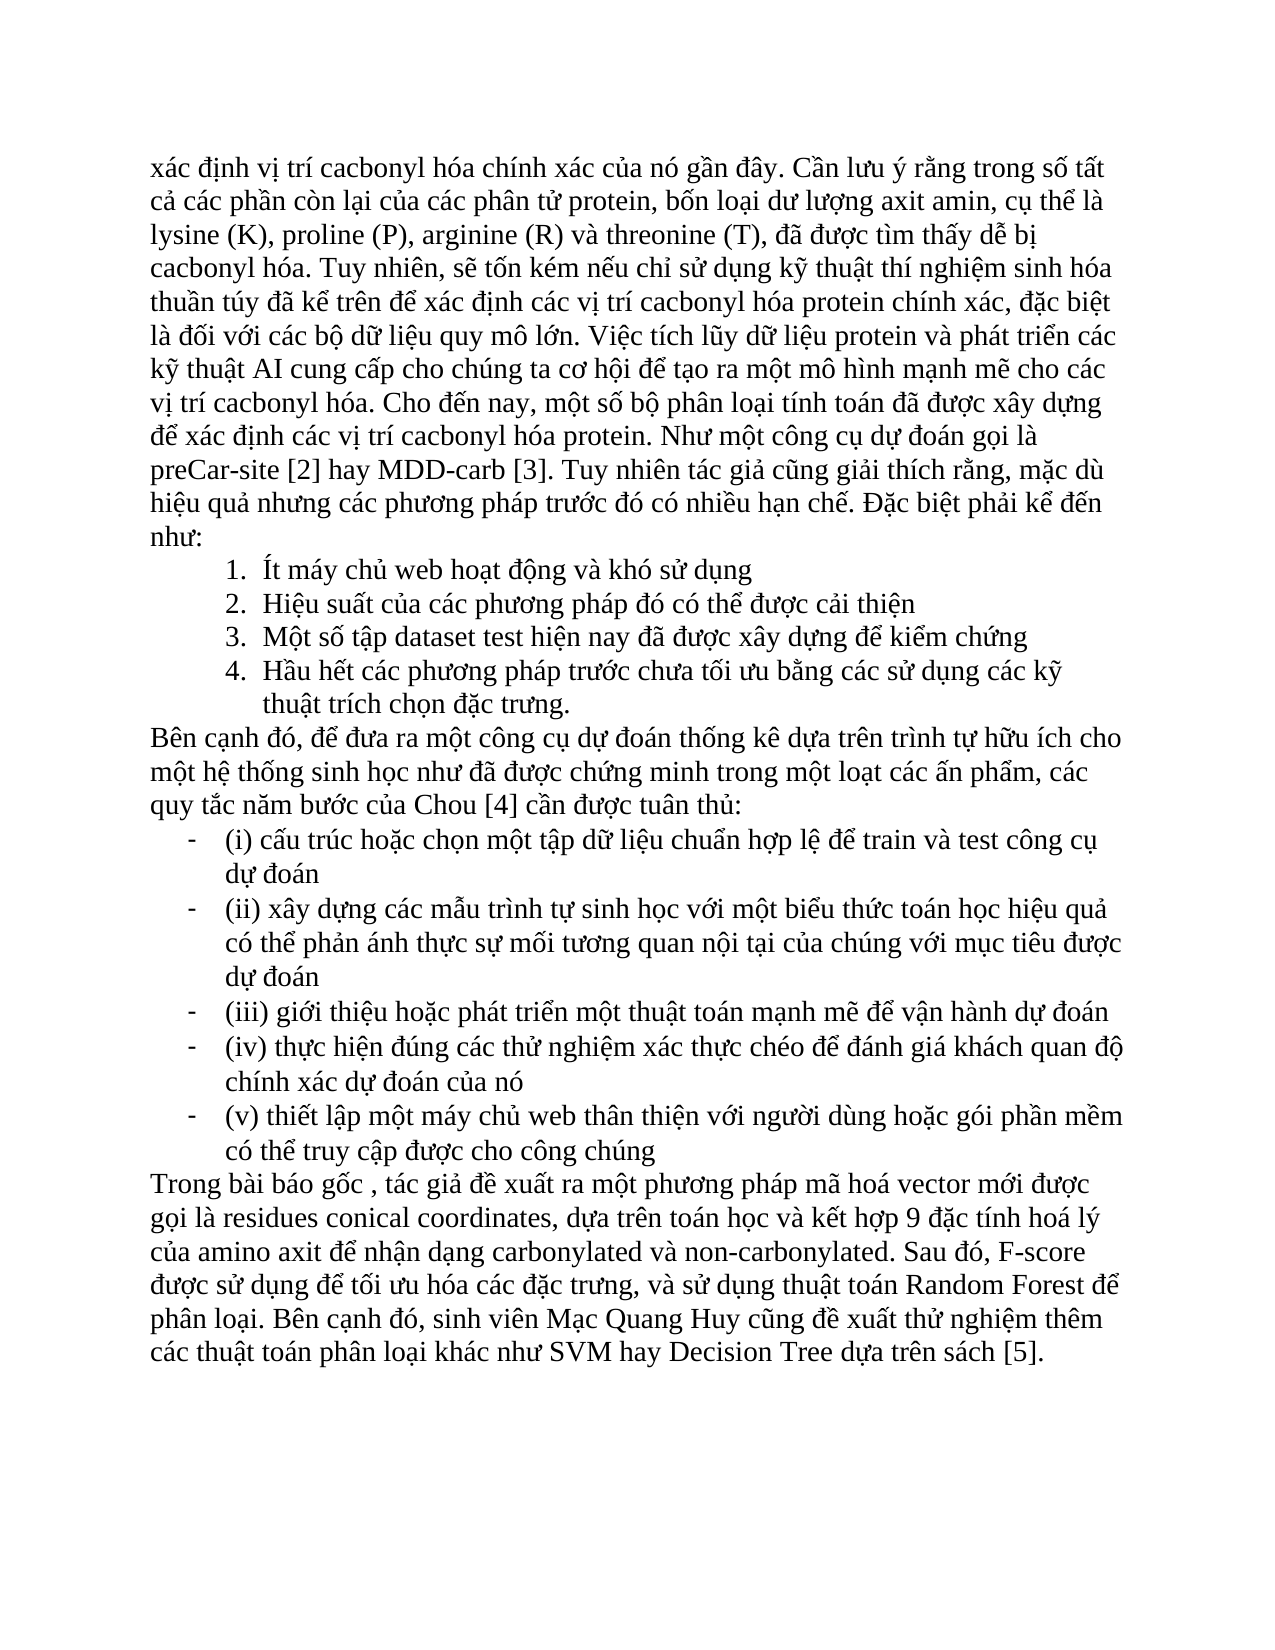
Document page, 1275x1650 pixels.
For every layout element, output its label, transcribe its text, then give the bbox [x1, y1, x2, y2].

list (i) cấu trúc hoặc chọn một tập dữ liệu chuẩn hợp lệ để train và test công cụ dự đoán [187, 821, 1125, 890]
text Bên cạnh đó, để đưa ra một công cụ dự đoán thống kê dựa trên trình tự hữu ích cho một hệ thống sinh học như đã được chứng minh trong một loạt các ấn phẩm, các quy tắc năm bước của Chou cần được tuân thủ: [150, 720, 1125, 821]
list (ii) xây dựng các mẫu trình tự sinh học với một biểu thức toán học hiệu quả có thể phản ánh thực sự mối tương quan nội tại của chúng với mục tiêu được dự đoán [187, 890, 1125, 993]
list Một số tập dataset test hiện nay đã được xây dựng để kiểm chứng [225, 619, 1125, 653]
list Hầu hết các phương pháp trước chưa tối ưu bằng các sử dụng các kỹ thuật trích chọn đặc trưng. [225, 653, 1125, 720]
text Trong bài báo gốc , tác giả đề xuất ra một phương pháp mã hoá vector mới được gọi là residues conical coordinates, dựa trên toán học và kết hợp 9 đặc tính hoá lý của amino axit để nhận dạng carbonylated và non-carbonylated. Sau đó, F-score được sử dụng để tối ưu hóa các đặc trưng, và sử dụng thuật toán Random Forest để phân loại. Bên cạnh đó, sinh viên Mạc Quang Huy cũng đề xuất thử nghiệm thêm các thuật toán phân loại khác như SVM hay Decision Tree dựa trên sách . [150, 1167, 1125, 1368]
list Ít máy chủ web hoạt động và khó sử dụng [225, 552, 1125, 586]
list Hiệu suất của các phương pháp đó có thể được cải thiện [225, 586, 1125, 619]
list (iii) giới thiệu hoặc phát triển một thuật toán mạnh mẽ để vận hành dự đoán [187, 993, 1125, 1028]
list (v) thiết lập một máy chủ web thân thiện với người dùng hoặc gói phần mềm có thể truy cập được cho công chúng [187, 1097, 1125, 1167]
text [150, 150, 1125, 552]
list (iv) thực hiện đúng các thử nghiệm xác thực chéo để đánh giá khách quan độ chính xác dự đoán của nó [187, 1028, 1125, 1097]
